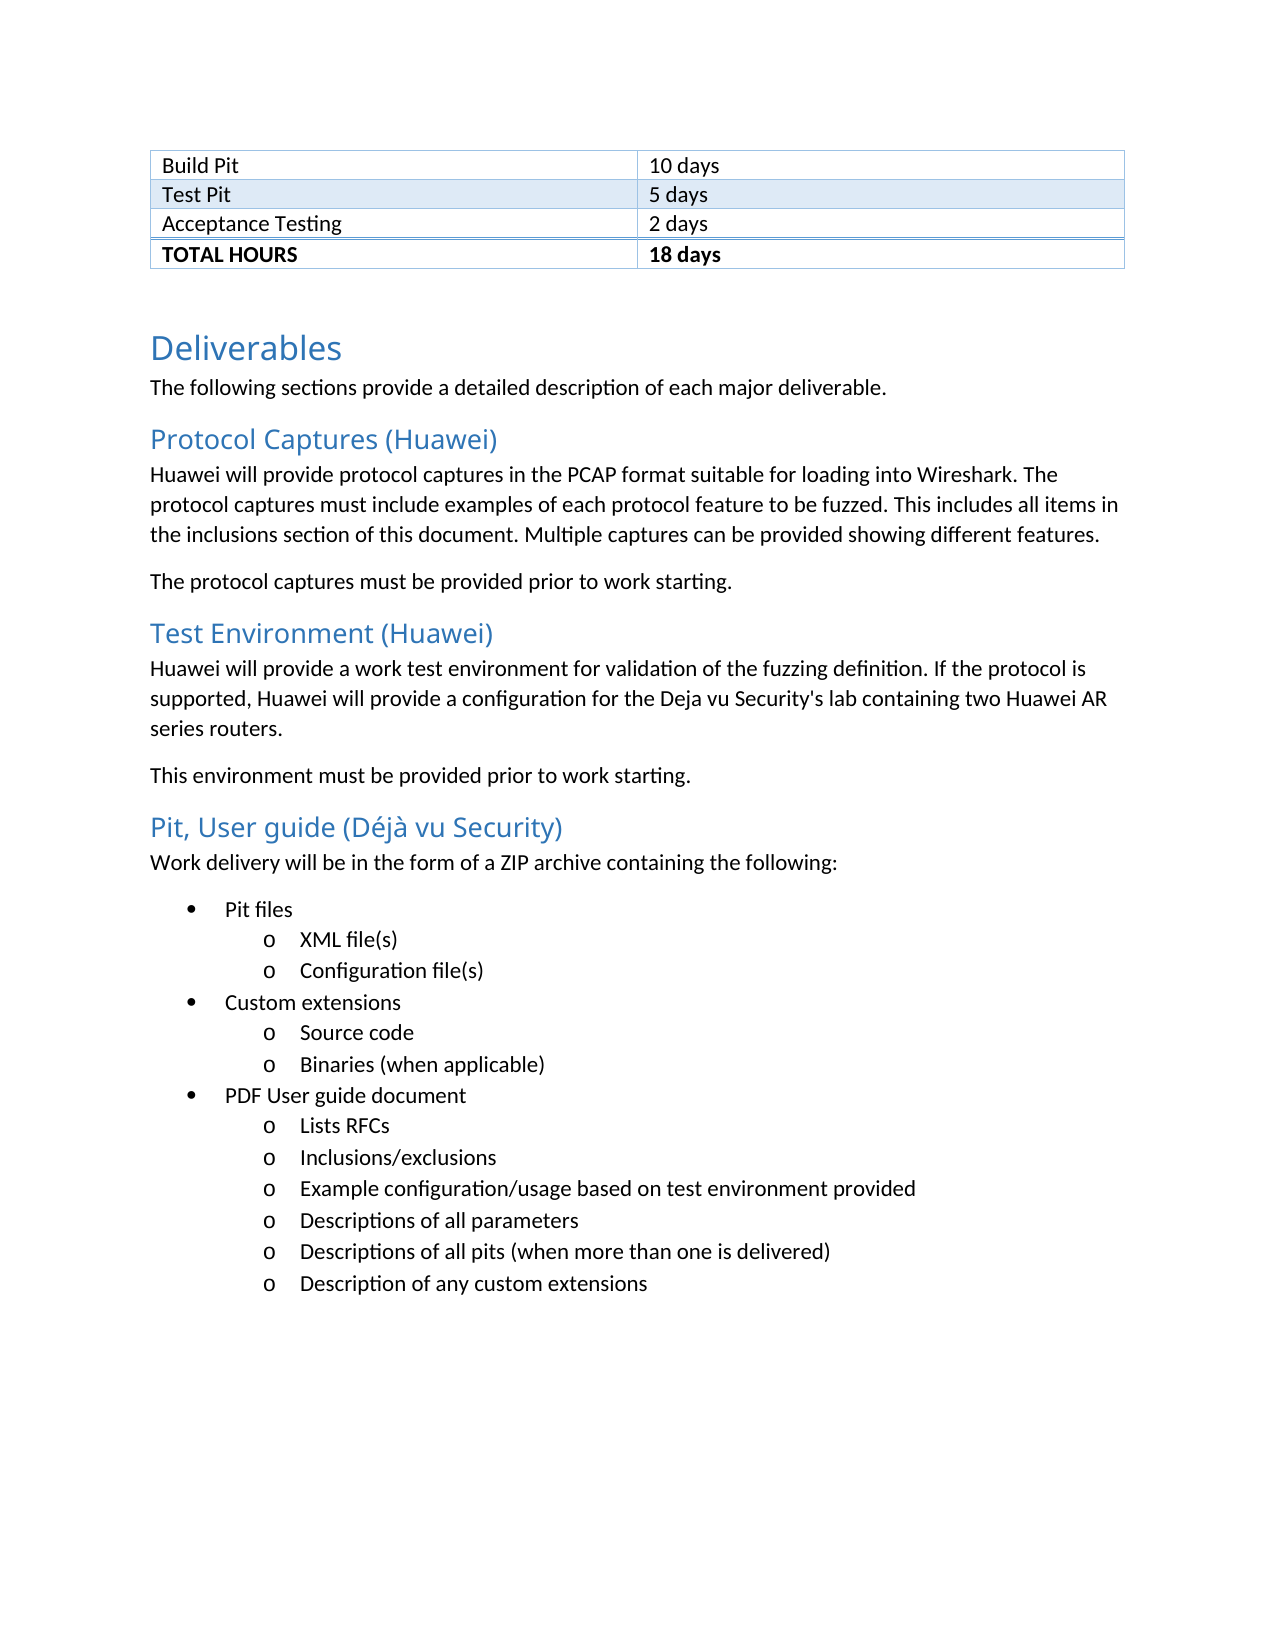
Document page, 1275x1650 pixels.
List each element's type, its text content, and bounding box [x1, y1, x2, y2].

list Source code [262, 1018, 1125, 1047]
list Example configuration/usage based on test environment provided [262, 1174, 1125, 1203]
table_cell Acceptance Testing [151, 209, 637, 237]
text The protocol captures must be provided prior to work starting. [150, 567, 1125, 596]
list Description of any custom extensions [262, 1269, 1125, 1298]
text The following sections provide a detailed description of each major deliverable. [150, 373, 1125, 402]
list Custom extensions [187, 988, 1125, 1016]
subtitle Deliverables [150, 324, 1125, 370]
table_cell 5 days [638, 180, 1124, 208]
list Pit files [187, 895, 1125, 923]
table_cell 2 days [638, 209, 1124, 237]
list Inclusions/exclusions [262, 1143, 1125, 1172]
subtitle Test Environment (Huawei) [150, 614, 1125, 651]
list Binaries (when applicable) [262, 1050, 1125, 1079]
table_cell Test Pit [151, 180, 637, 208]
table_cell Build Pit [151, 151, 637, 179]
subtitle Protocol Captures (Huawei) [150, 420, 1125, 457]
list Descriptions of all parameters [262, 1206, 1125, 1235]
table_cell 18 days [638, 240, 1124, 268]
table_cell TOTAL HOURS [151, 240, 637, 268]
list Lists RFCs [262, 1111, 1125, 1141]
subtitle Pit, User guide (Déjà vu Security) [150, 808, 1125, 845]
list Configuration file(s) [262, 957, 1125, 986]
list XML file(s) [262, 925, 1125, 954]
table_cell 10 days [638, 151, 1124, 179]
text Huawei will provide protocol captures in the PCAP format suitable for loading into Wireshark. The protocol captures must include examples of each protocol feature to be fuzzed. This includes all items in the inclusions section of this document. Multiple captures can be provided showing different features. [150, 460, 1125, 549]
text This environment must be provided prior to work starting. [150, 761, 1125, 789]
text Work delivery will be in the form of a ZIP archive containing the following: [150, 848, 1125, 876]
text Huawei will provide a work test environment for validation of the fuzzing definition. If the protocol is supported, Huawei will provide a configuration for the Deja vu Security's lab containing two Huawei AR series routers. [150, 654, 1125, 743]
list Descriptions of all pits (when more than one is delivered) [262, 1237, 1125, 1266]
list PDF User guide document [187, 1081, 1125, 1109]
